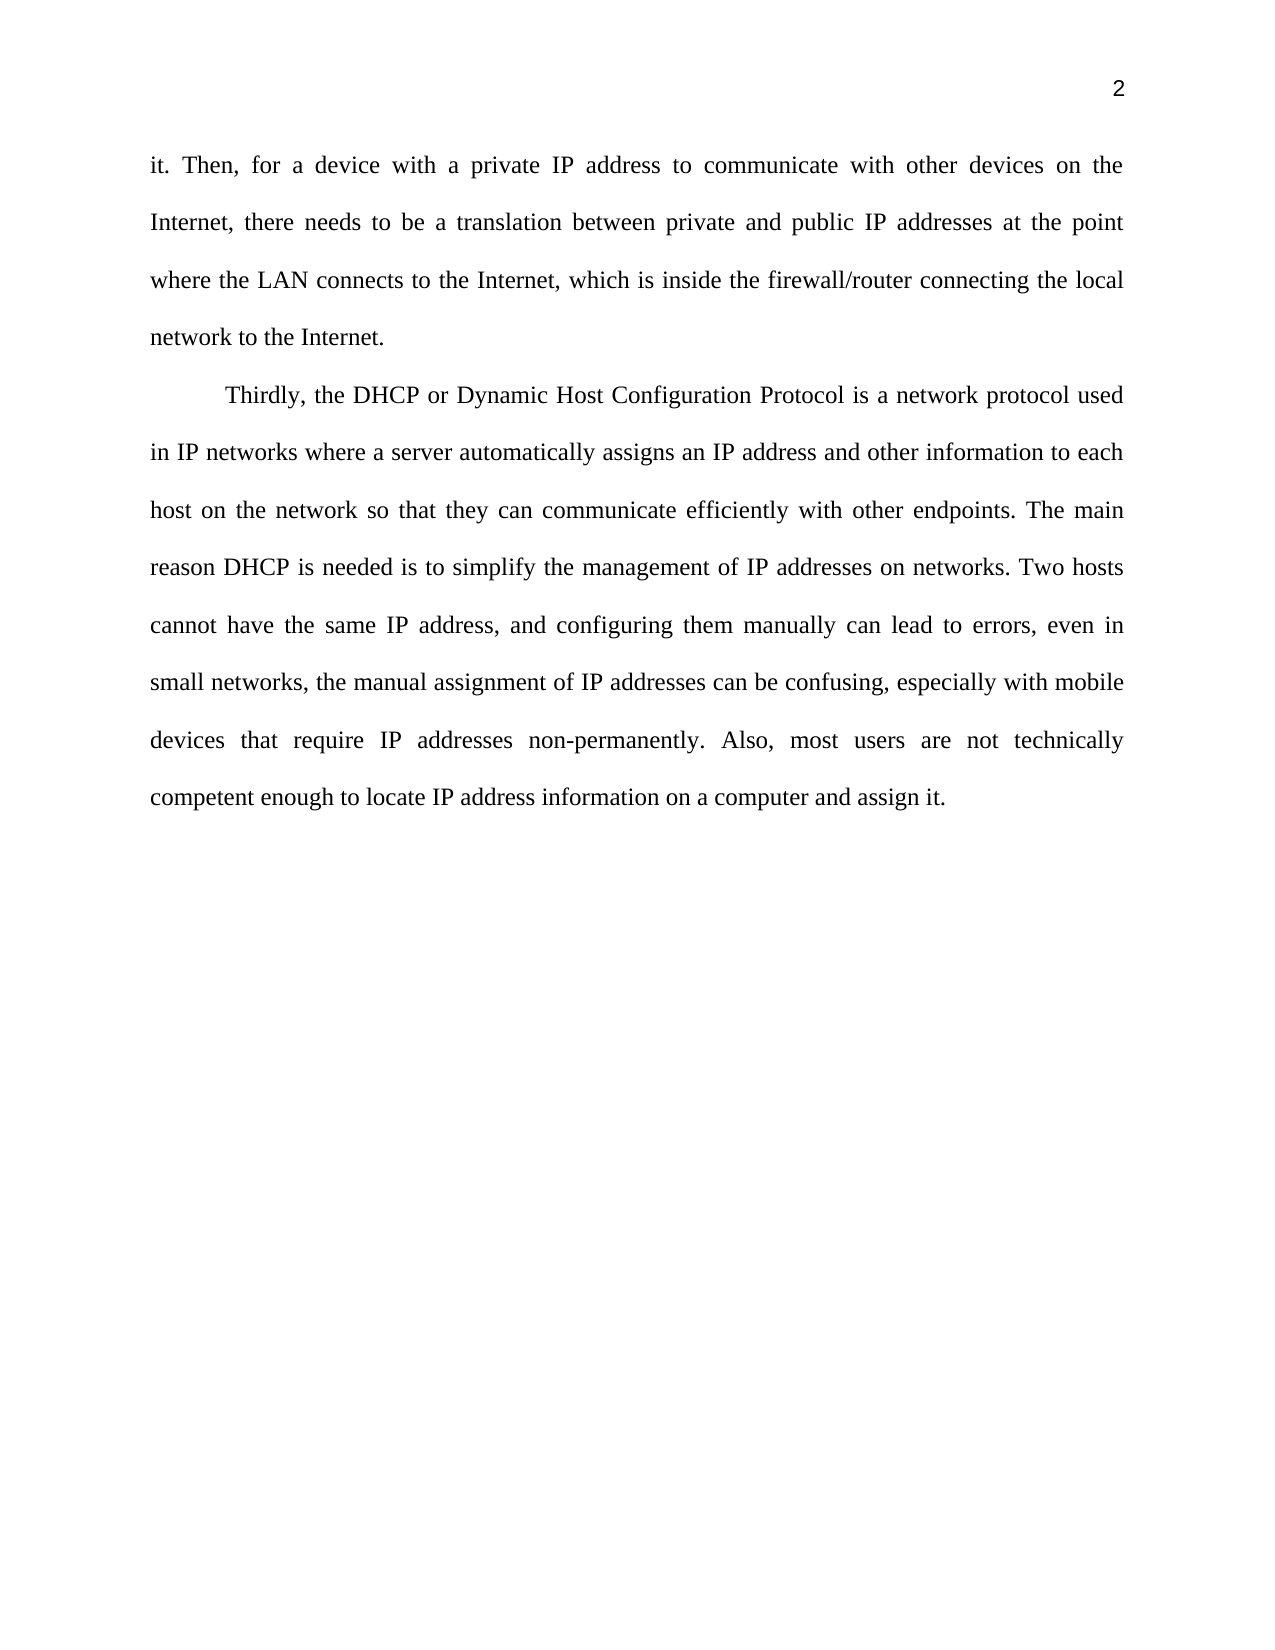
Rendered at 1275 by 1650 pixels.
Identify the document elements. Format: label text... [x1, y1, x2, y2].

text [150, 150, 1125, 351]
text Thirdly, the DHCP or Dynamic Host Configuration Protocol is a network protocol used in IP networks where a server automatically assigns an IP address and other information to each host on the network so that they can communicate efficiently with other endpoints. The main reason DHCP is needed is to simplify the management of IP addresses on networks. Two hosts cannot have the same IP address, and configuring them manually can lead to errors, even in small networks, the manual assignment of IP addresses can be confusing, especially with mobile devices that require IP addresses non-permanently. Also, most users are not technically competent enough to locate IP address information on a computer and assign it. [150, 380, 1125, 811]
